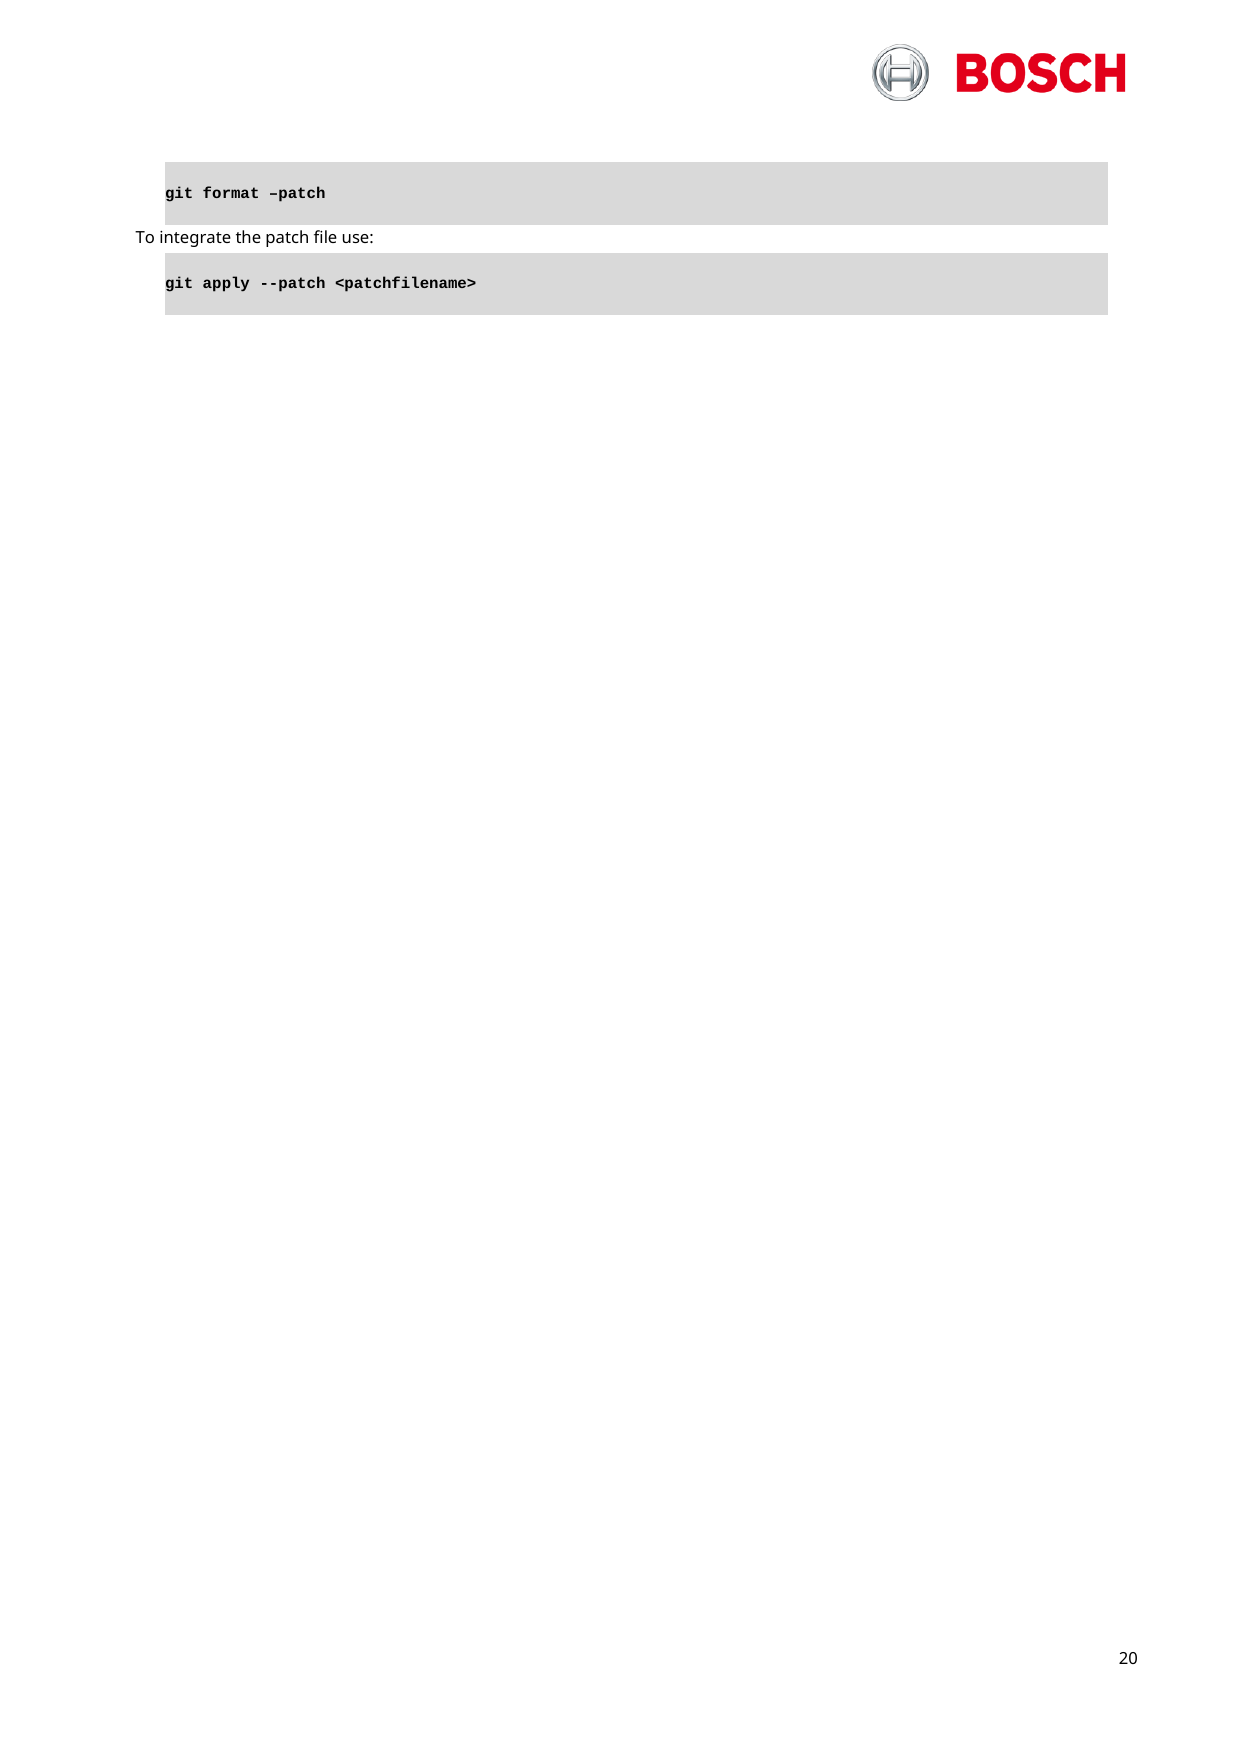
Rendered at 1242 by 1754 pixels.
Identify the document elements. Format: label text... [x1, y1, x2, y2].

text git apply --patch <patchfilename> [165, 275, 1108, 293]
text To integrate the patch file use: [135, 225, 1137, 248]
text git format –patch [165, 185, 1108, 203]
picture [872, 44, 1126, 101]
